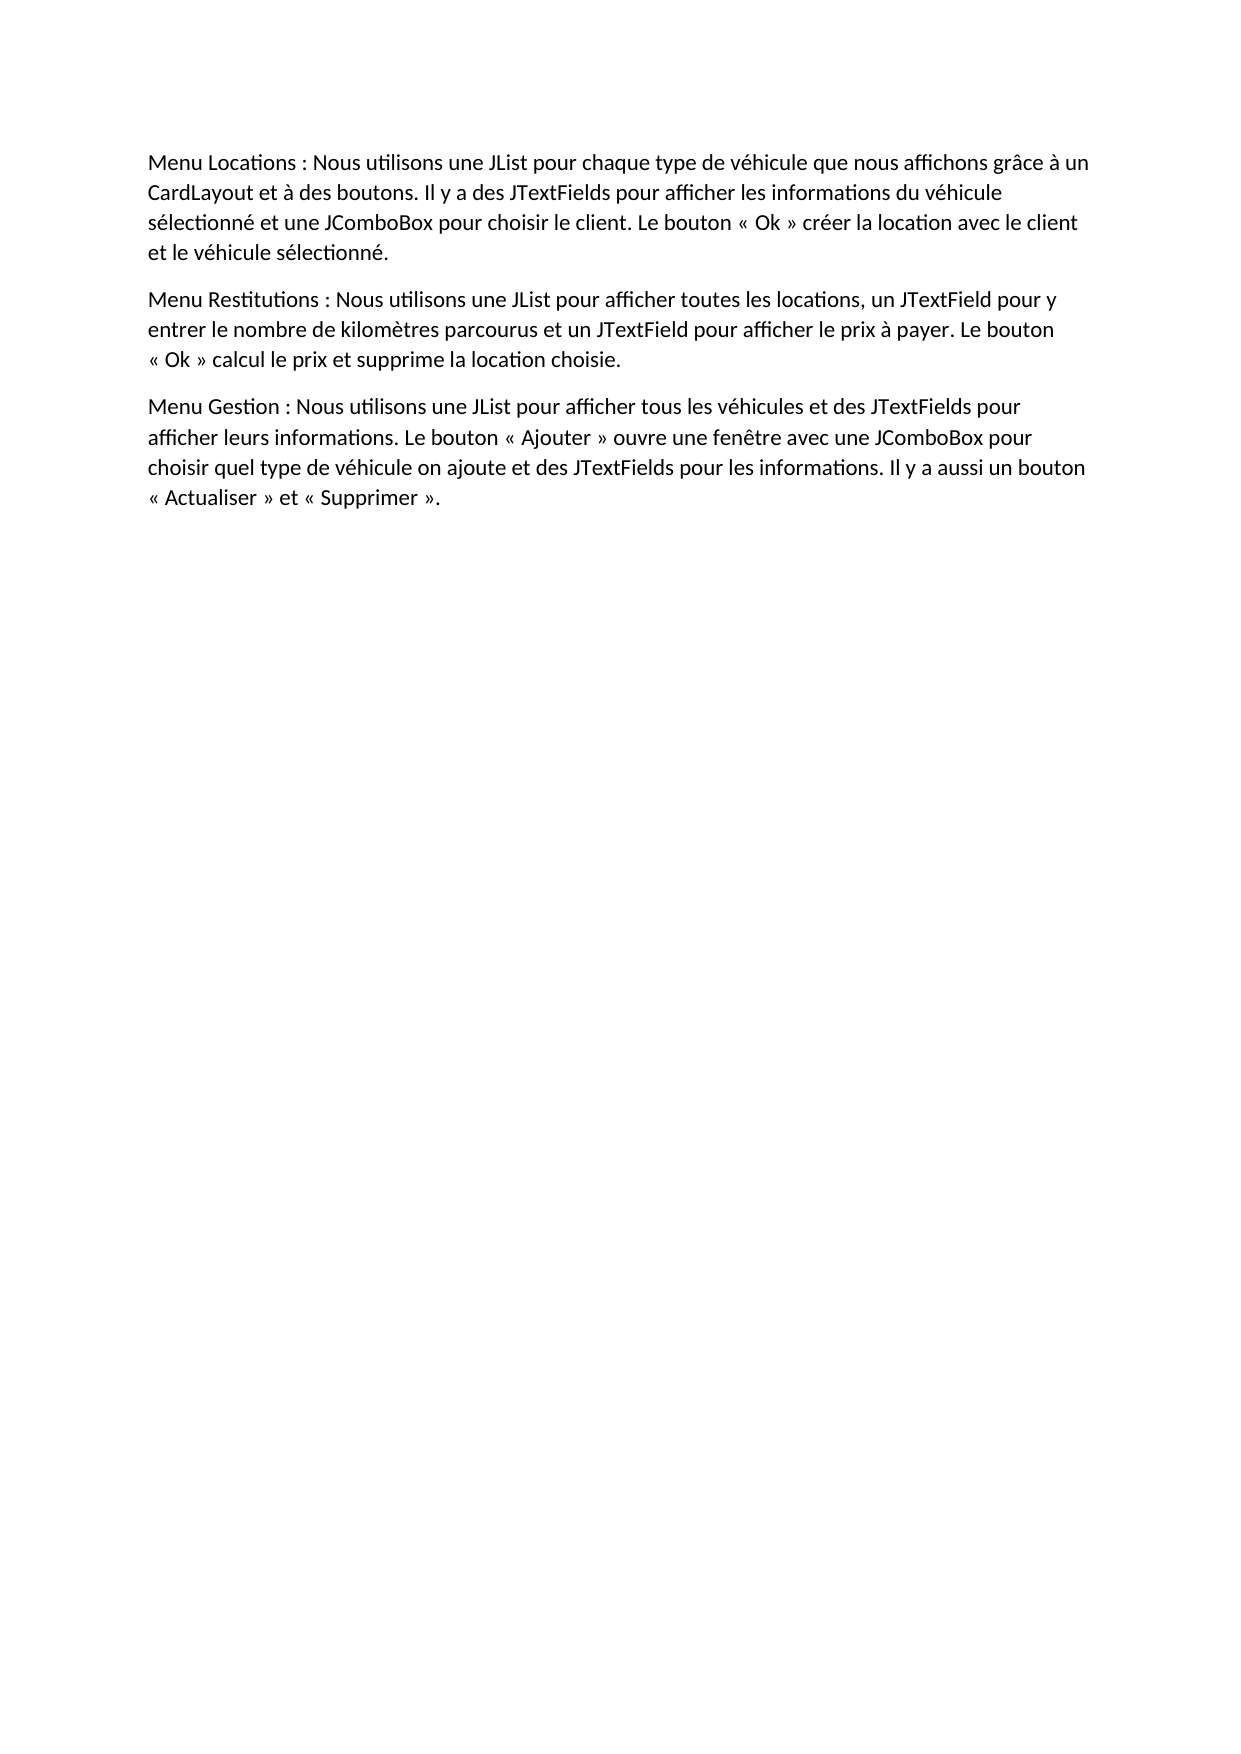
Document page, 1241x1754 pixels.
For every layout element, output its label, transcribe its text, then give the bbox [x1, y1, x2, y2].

text Menu Gestion : Nous utilisons une JList pour afficher tous les véhicules et des JTextFields pour afficher leurs informations. Le bouton « Ajouter » ouvre une fenêtre avec une JComboBox pour choisir quel type de véhicule on ajoute et des JTextFields pour les informations. Il y a aussi un bouton « Actualiser » et « Supprimer ». [148, 392, 1093, 511]
text Menu Locations : Nous utilisons une JList pour chaque type de véhicule que nous affichons grâce à un CardLayout et à des boutons. Il y a des JTextFields pour afficher les informations du véhicule sélectionné et une JComboBox pour choisir le client. Le bouton « Ok » créer la location avec le client et le véhicule sélectionné. [148, 148, 1093, 266]
text Menu Restitutions : Nous utilisons une JList pour afficher toutes les locations, un JTextField pour y entrer le nombre de kilomètres parcourus et un JTextField pour afficher le prix à payer. Le bouton « Ok » calcul le prix et supprime la location choisie. [148, 285, 1093, 373]
